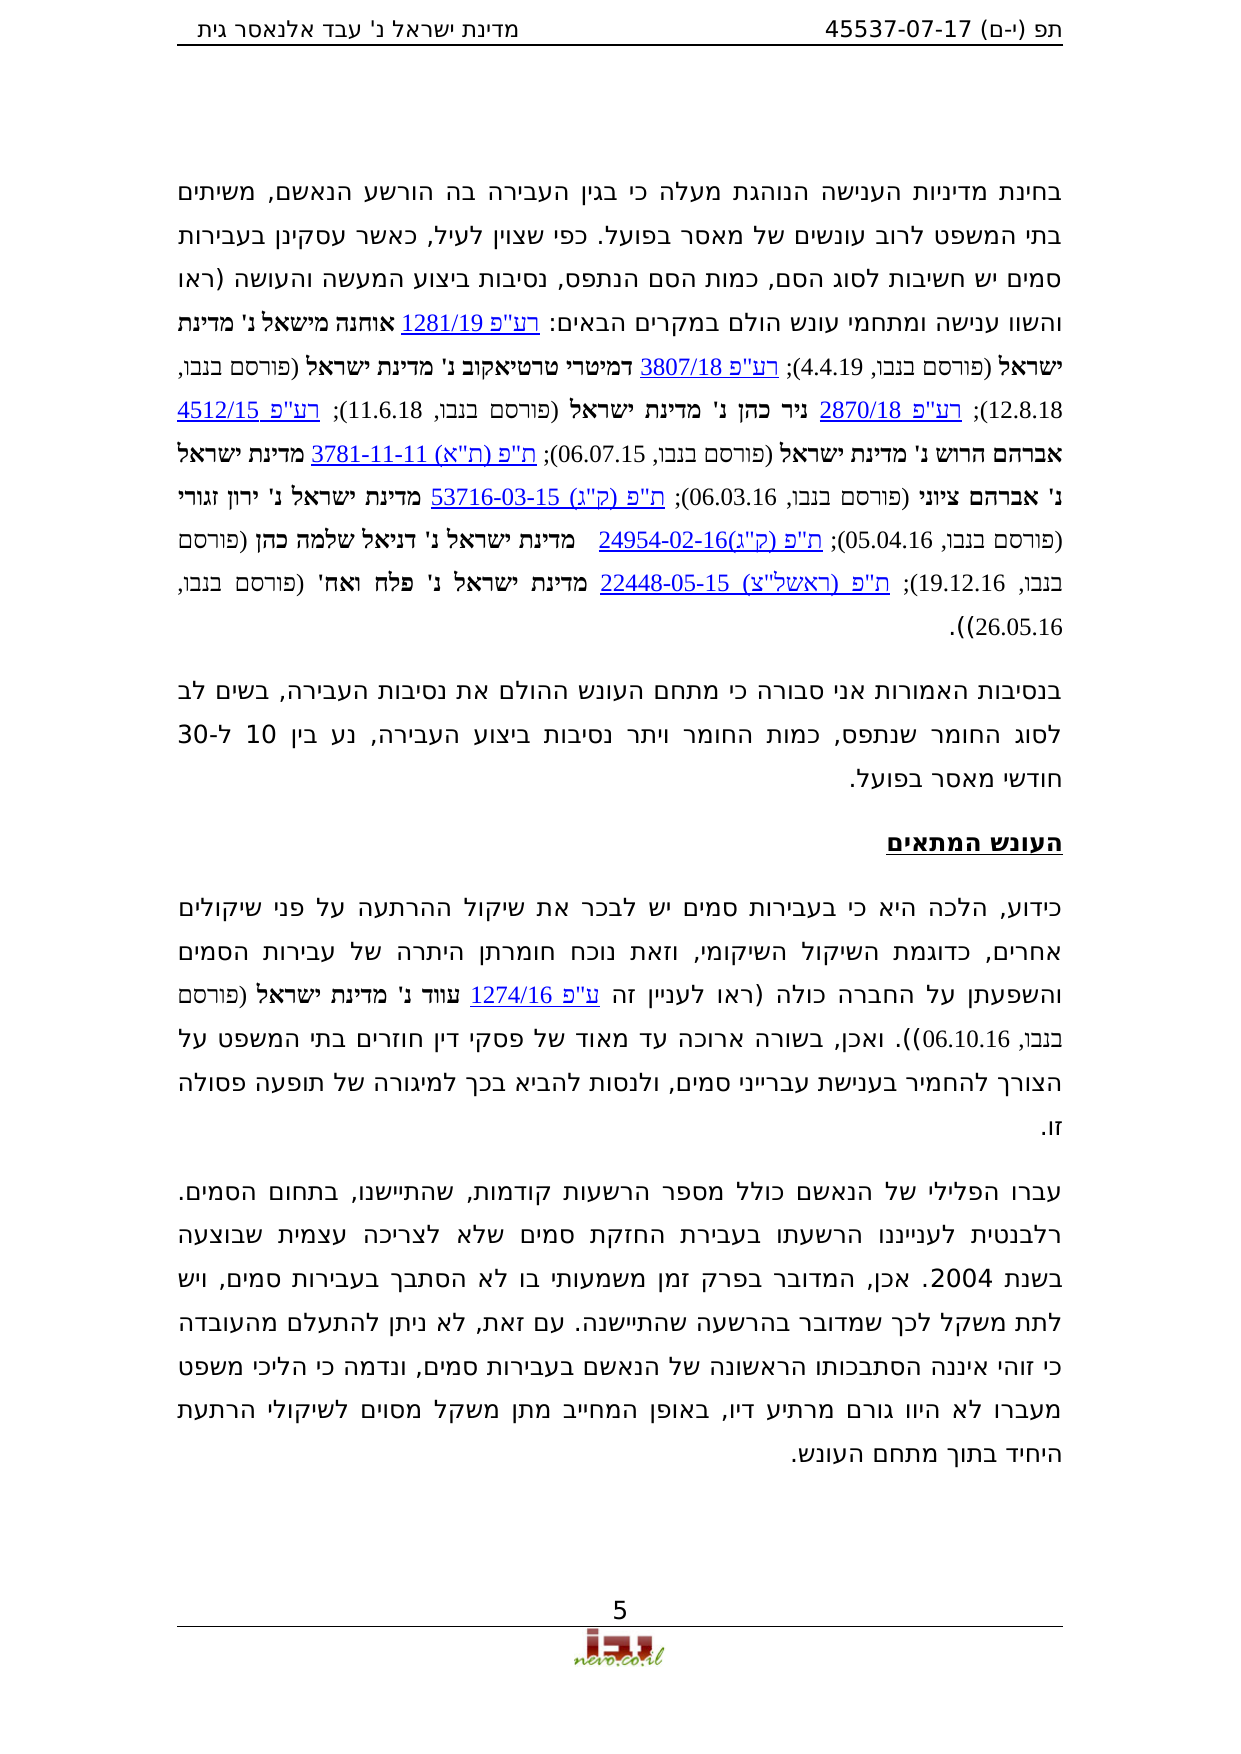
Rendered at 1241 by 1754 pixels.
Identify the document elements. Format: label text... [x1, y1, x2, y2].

text העונש המתאים [177, 828, 1063, 858]
text כידוע, הלכה היא כי בעבירות סמים יש לבכר את שיקול ההרתעה על פני שיקולים אחרים, כדוגמת השיקול השיקומי, וזאת נוכח חומרתן היתרה של עבירות הסמים והשפעתן על החברה כולה (ראו לעניין זה ע"פ 1274/16 עווד נ' מדינת ישראל (פורסם בנבו, 06.10.16)). ואכן, בשורה ארוכה עד מאוד של פסקי דין חוזרים בתי המשפט על הצורך להחמיר בענישת עברייני סמים, ולנסות להביא בכך למיגורה של תופעה פסולה זו. [177, 893, 1063, 1141]
picture [574, 1628, 666, 1667]
text בחינת מדיניות הענישה הנוהגת מעלה כי בגין העבירה בה הורשע הנאשם, משיתים בתי המשפט לרוב עונשים של מאסר בפועל. כפי שצוין לעיל, כאשר עסקינן בעבירות סמים יש חשיבות לסוג הסם, כמות הסם הנתפס, נסיבות ביצוע המעשה והעושה (ראו והשוו ענישה ומתחמי עונש הולם במקרים הבאים: רע"פ 1281/19 אוחנה מישאל נ' מדינת ישראל (פורסם בנבו, 4.4.19); רע"פ 3807/18 דמיטרי טרטיאקוב נ' מדינת ישראל (פורסם בנבו, 12.8.18); רע"פ 2870/18 ניר כהן נ' מדינת ישראל (פורסם בנבו, 11.6.18); רע"פ 4512/15 אברהם הרוש נ' מדינת ישראל (פורסם בנבו, 06.07.15); ת"פ (ת"א) 3781-11-11 מדינת ישראל נ' אברהם ציוני (פורסם בנבו, 06.03.16); ת"פ (ק"ג) 53716-03-15 מדינת ישראל נ' ירון זגורי (פורסם בנבו, 05.04.16); ת"פ (ק"ג)24954-02-16 מדינת ישראל נ' דניאל שלמה כהן (פורסם בנבו, 19.12.16); ת"פ (ראשל"צ) 22448-05-15 מדינת ישראל נ' פלח ואח' (פורסם בנבו, 26.05.16)). [177, 177, 1063, 641]
text עברו הפלילי של הנאשם כולל מספר הרשעות קודמות, שהתיישנו, בתחום הסמים. רלבנטית לענייננו הרשעתו בעבירת החזקת סמים שלא לצריכה עצמית שבוצעה בשנת 2004. אכן, המדובר בפרק זמן משמעותי בו לא הסתבך בעבירות סמים, ויש לתת משקל לכך שמדובר בהרשעה שהתיישנה. עם זאת, לא ניתן להתעלם מהעובדה כי זוהי איננה הסתבכותו הראשונה של הנאשם בעבירות סמים, ונדמה כי הליכי משפט מעברו לא היוו גורם מרתיע דיו, באופן המחייב מתן משקל מסוים לשיקולי הרתעת היחיד בתוך מתחם העונש. [177, 1177, 1063, 1468]
text בנסיבות האמורות אני סבורה כי מתחם העונש ההולם את נסיבות העבירה, בשים לב לסוג החומר שנתפס, כמות החומר ויתר נסיבות ביצוע העבירה, נע בין 10 ל-30 חודשי מאסר בפועל. [177, 676, 1063, 793]
